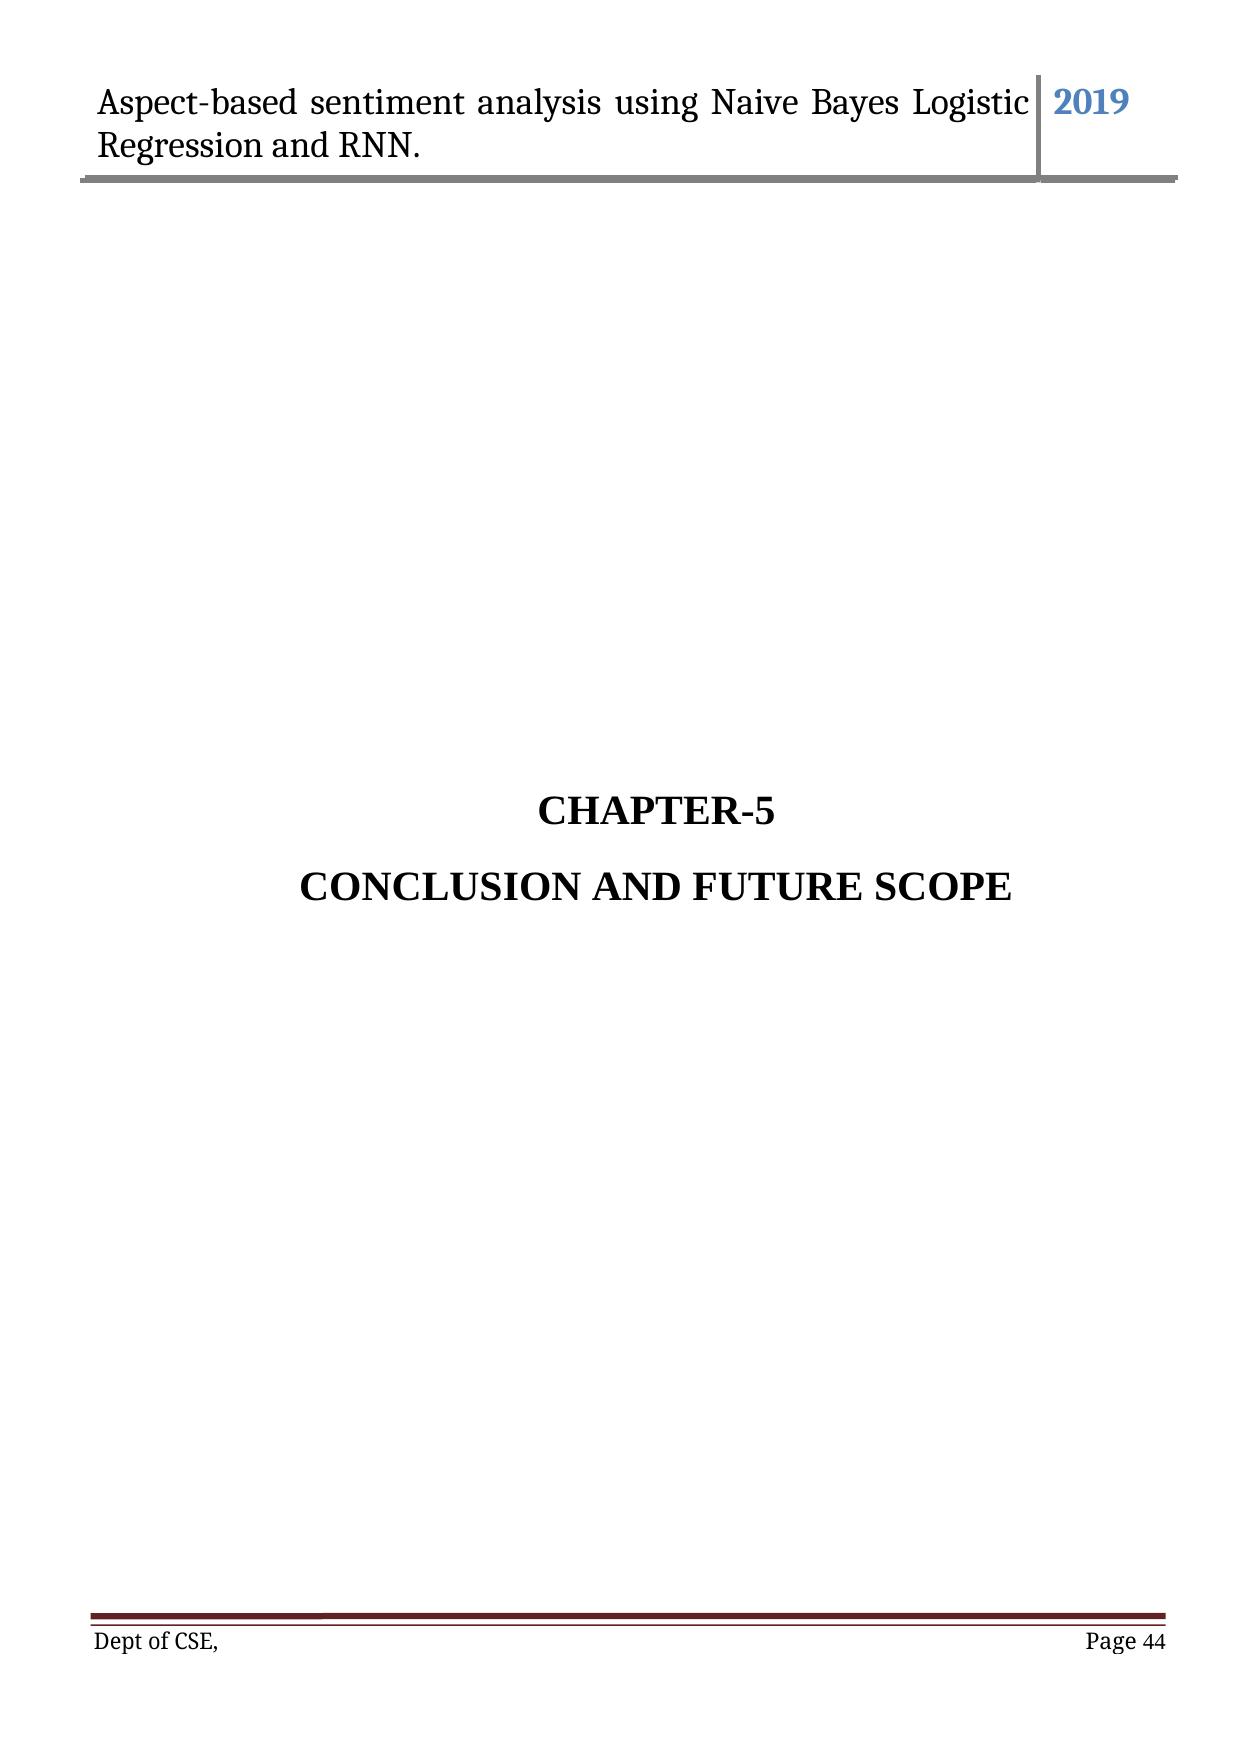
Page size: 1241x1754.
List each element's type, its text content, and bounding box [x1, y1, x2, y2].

text CHAPTER-5 CONCLUSION AND FUTURE SCOPE [299, 786, 1015, 909]
